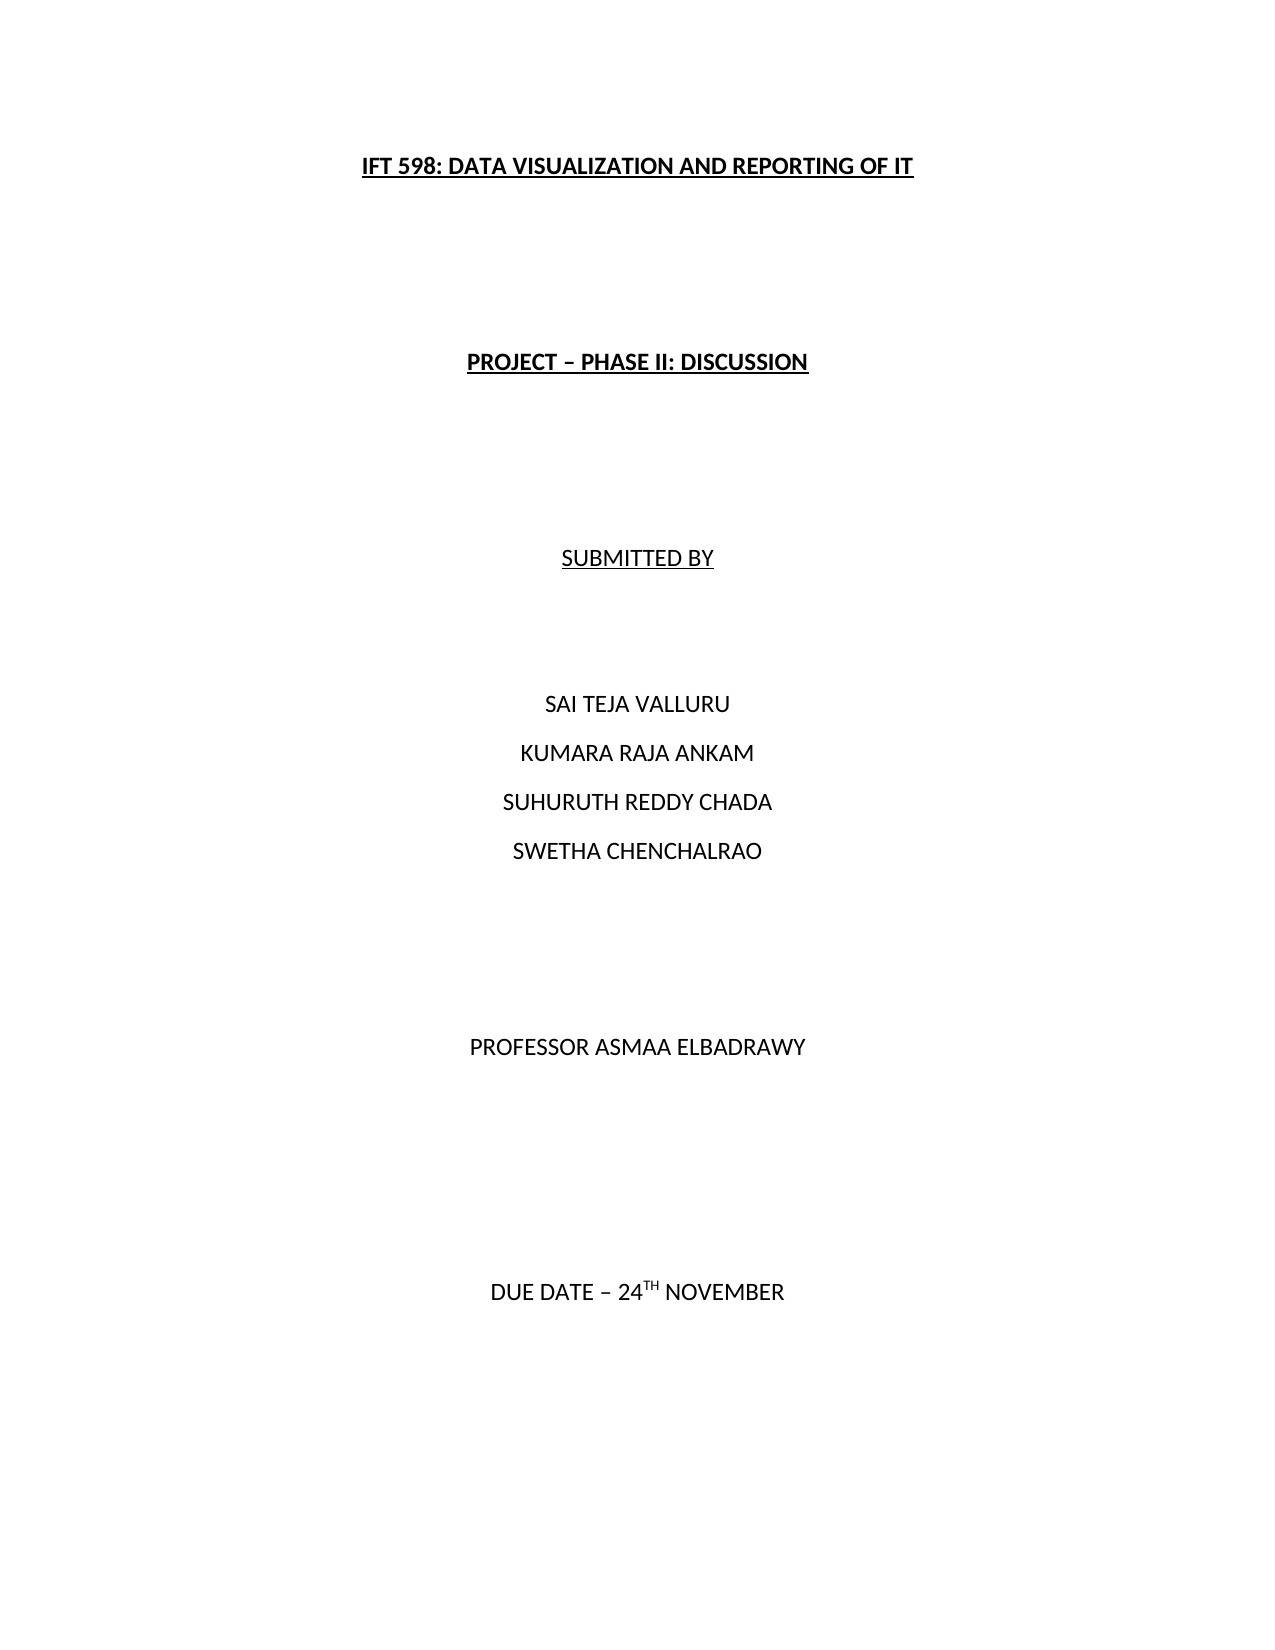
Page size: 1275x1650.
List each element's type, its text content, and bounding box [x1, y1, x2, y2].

text SUHURUTH REDDY CHADA [150, 786, 1125, 817]
text PROFESSOR ASMAA ELBADRAWY [150, 1031, 1125, 1062]
text IFT 598: DATA VISUALIZATION AND REPORTING OF IT [150, 150, 1125, 181]
text PROJECT – PHASE II: DISCUSSION [150, 346, 1125, 376]
text KUMARA RAJA ANKAM [150, 737, 1125, 768]
text SAI TEJA VALLURU [150, 688, 1125, 719]
text DUE DATE – 24TH NOVEMBER [150, 1276, 1125, 1307]
text SUBMITTED BY [150, 542, 1125, 572]
text SWETHA CHENCHALRAO [150, 835, 1125, 866]
